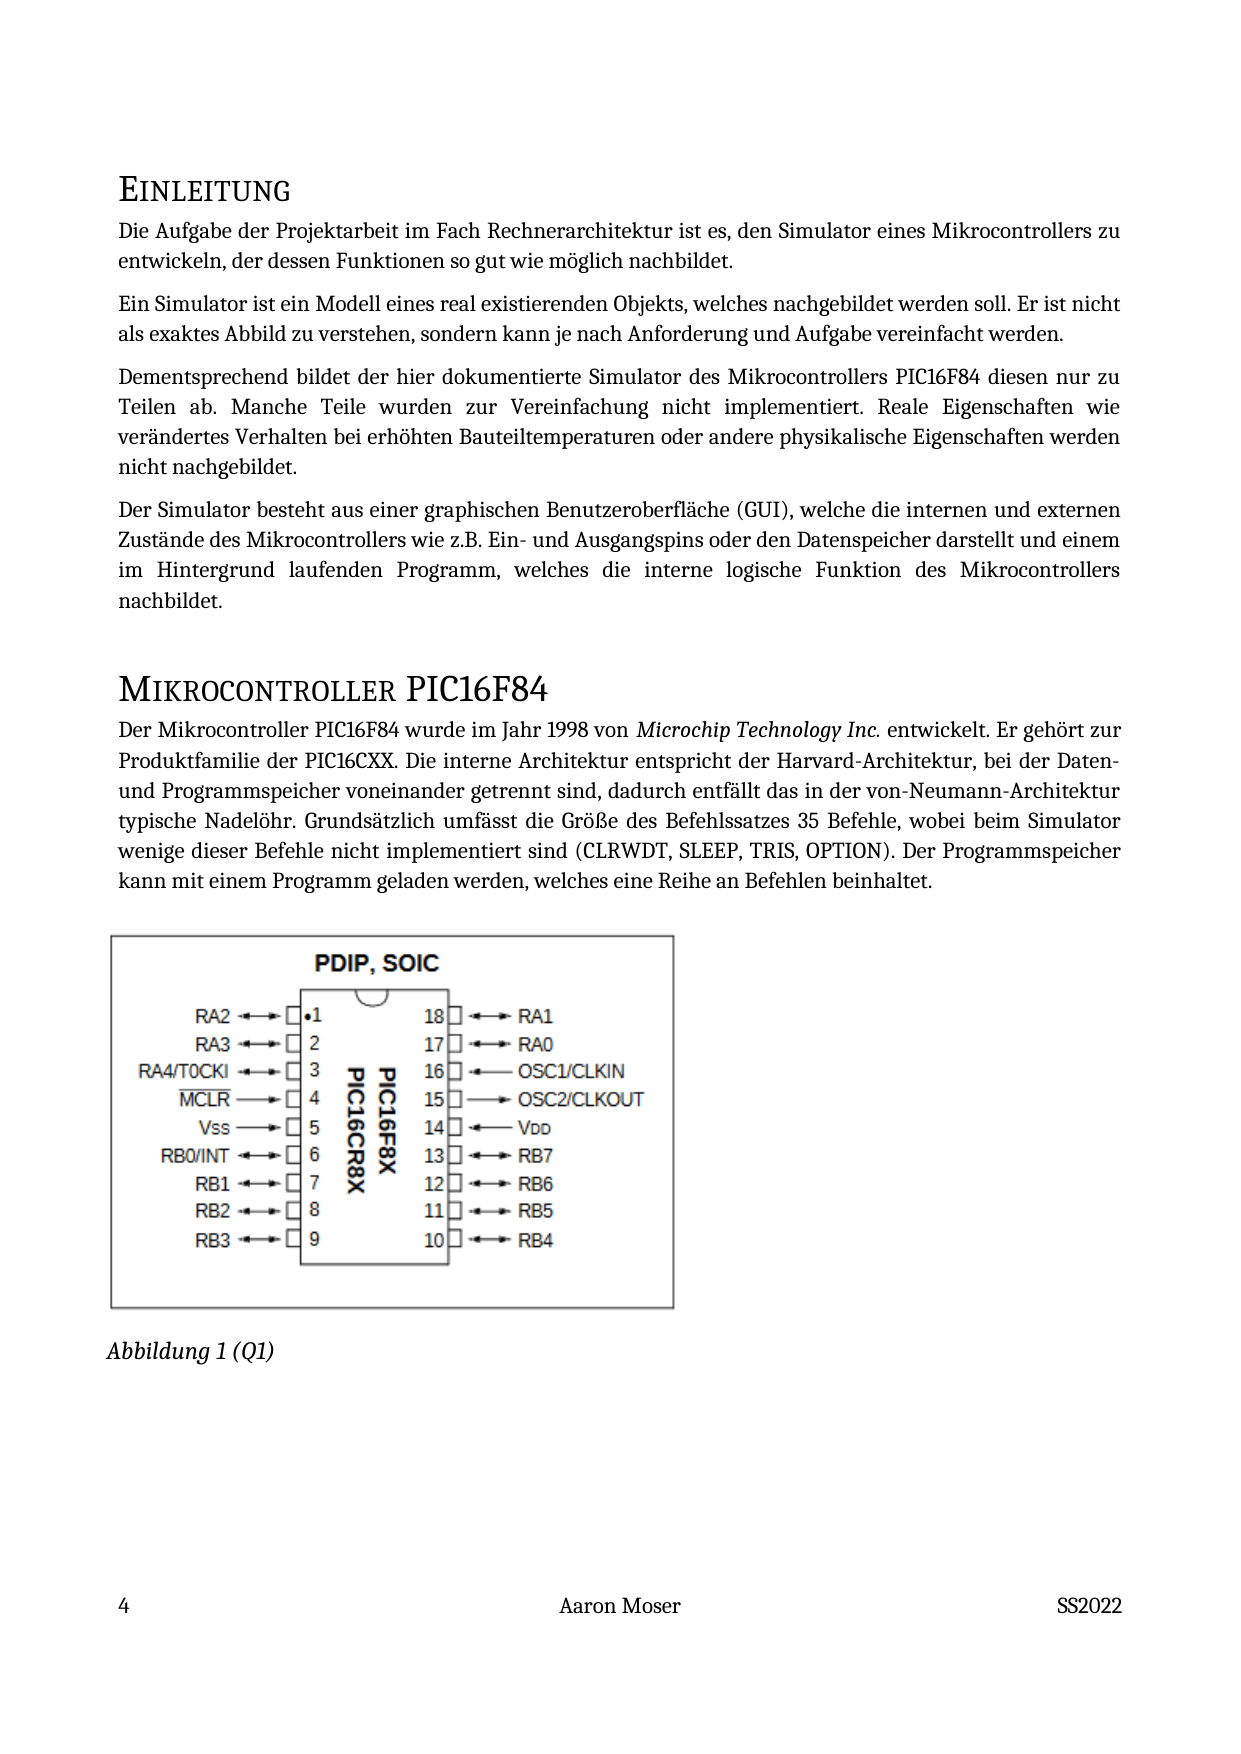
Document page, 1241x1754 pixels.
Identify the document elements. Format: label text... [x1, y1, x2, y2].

picture [106, 931, 676, 1314]
subtitle Einleitung [118, 168, 1122, 211]
text Ein Simulator ist ein Modell eines real existierenden Objekts, welches nachgebildet werden soll. Er ist nicht als exaktes Abbild zu verstehen, sondern kann je nach Anforderung und Aufgabe vereinfacht werden. [118, 291, 1122, 347]
text Der Mikrocontroller PIC16F84 wurde im Jahr 1998 von Microchip Technology Inc. entwickelt. Er gehört zur Produktfamilie der PIC16CXX. Die interne Architektur entspricht der Harvard-Architektur, bei der Daten- und Programmspeicher voneinander getrennt sind, dadurch entfällt das in der von-Neumann-Architektur typische Nadelöhr. Grundsätzlich umfässt die Größe des Befehlssatzes 35 Befehle, wobei beim Simulator wenige dieser Befehle nicht implementiert sind (CLRWDT, SLEEP, TRIS, OPTION). Der Programmspeicher kann mit einem Programm geladen werden, welches eine Reihe an Befehlen beinhaltet. [118, 717, 1122, 895]
subtitle Mikrocontroller PIC16F84 [118, 668, 1122, 711]
text Dementsprechend bildet der hier dokumentierte Simulator des Mikrocontrollers PIC16F84 diesen nur zu Teilen ab. Manche Teile wurden zur Vereinfachung nicht implementiert. Reale Eigenschaften wie verändertes Verhalten bei erhöhten Bauteiltemperaturen oder andere physikalische Eigenschaften werden nicht nachgebildet. [118, 363, 1122, 481]
text Die Aufgabe der Projektarbeit im Fach Rechnerarchitektur ist es, den Simulator eines Mikrocontrollers zu entwickeln, der dessen Funktionen so gut wie möglich nachbildet. [118, 218, 1122, 274]
text Der Simulator besteht aus einer graphischen Benutzeroberfläche (GUI), welche die internen und externen Zustände des Mikrocontrollers wie z.B. Ein- und Ausgangspins oder den Datenspeicher darstellt und einem im Hintergrund laufenden Programm, welches die interne logische Funktion des Mikrocontrollers nachbildet. [118, 497, 1122, 614]
